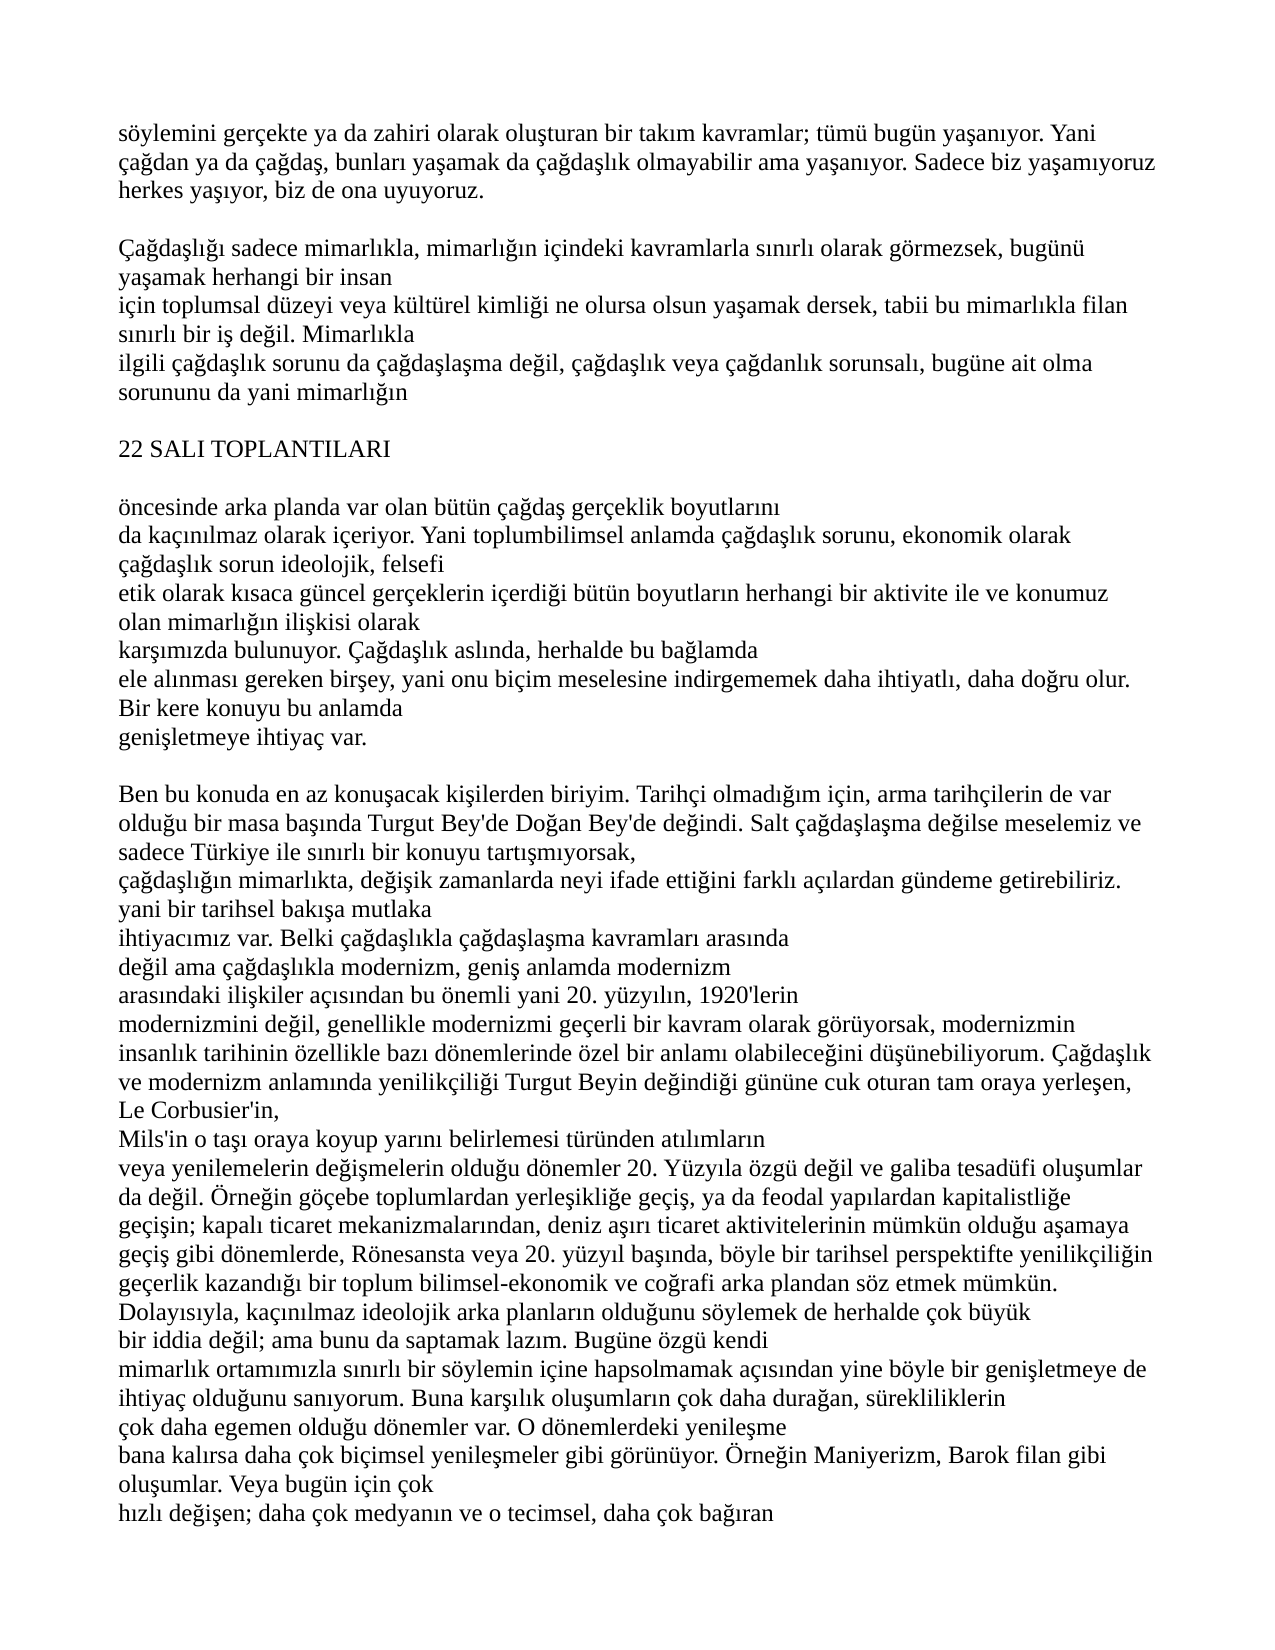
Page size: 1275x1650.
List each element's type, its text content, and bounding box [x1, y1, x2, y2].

text arasındaki ilişkiler açısından bu önemli yani 20. yüzyılın, 1920'lerin [118, 981, 1157, 1009]
text etik olarak kısaca güncel gerçeklerin içerdiği bütün boyutların herhangi bir aktivite ile ve konumuz olan mimarlığın ilişkisi olarak [118, 578, 1157, 636]
text genişletmeye ihtiyaç var. [118, 722, 1157, 751]
text ilgili çağdaşlık sorunu da çağdaşlaşma değil, çağdaşlık veya çağdanlık sorunsalı, bugüne ait olma sorununu da yani mimarlığın [118, 348, 1157, 406]
text söylemini gerçekte ya da zahiri olarak oluşturan bir takım kavramlar; tümü bugün yaşanıyor. Yani çağdan ya da çağdaş, bunları yaşamak da çağdaşlık olmayabilir ama yaşanıyor. Sadece biz yaşamıyoruz herkes yaşıyor, biz de ona uyuyoruz. [118, 118, 1157, 204]
text bana kalırsa daha çok biçimsel yenileşmeler gibi görünüyor. Örneğin Maniyerizm, Barok filan gibi oluşumlar. Veya bugün için çok [118, 1441, 1157, 1498]
text hızlı değişen; daha çok medyanın ve o tecimsel, daha çok bağıran [118, 1498, 1157, 1527]
text da kaçınılmaz olarak içeriyor. Yani toplumbilimsel anlamda çağdaşlık sorunu, ekonomik olarak çağdaşlık sorun ideolojik, felsefi [118, 521, 1157, 578]
text değil ama çağdaşlıkla modernizm, geniş anlamda modernizm [118, 952, 1157, 981]
text ele alınması gereken birşey, yani onu biçim meselesine indirgememek daha ihtiyatlı, daha doğru olur. Bir kere konuyu bu anlamda [118, 664, 1157, 722]
text mimarlık ortamımızla sınırlı bir söylemin içine hapsolmamak açısından yine böyle bir genişletmeye de ihtiyaç olduğunu sanıyorum. Buna karşılık oluşumların çok daha durağan, sürekliliklerin [118, 1354, 1157, 1412]
text Mils'in o taşı oraya koyup yarını belirlemesi türünden atılımların [118, 1124, 1157, 1153]
text Ben bu konuda en az konuşacak kişilerden biriyim. Tarihçi olmadığım için, arma tarihçilerin de var olduğu bir masa başında Turgut Bey'de Doğan Bey'de değindi. Salt çağdaşlaşma değilse meselemiz ve sadece Türkiye ile sınırlı bir konuyu tartışmıyorsak, [118, 779, 1157, 866]
text bir iddia değil; ama bunu da saptamak lazım. Bugüne özgü kendi [118, 1326, 1157, 1354]
text ihtiyacımız var. Belki çağdaşlıkla çağdaşlaşma kavramları arasında [118, 923, 1157, 952]
text için toplumsal düzeyi veya kültürel kimliği ne olursa olsun yaşamak dersek, tabii bu mimarlıkla filan sınırlı bir iş değil. Mimarlıkla [118, 291, 1157, 348]
text veya yenilemelerin değişmelerin olduğu dönemler 20. Yüzyıla özgü değil ve galiba tesadüfi oluşumlar da değil. Örneğin göçebe toplumlardan yerleşikliğe geçiş, ya da feodal yapılardan kapitalistliğe [118, 1153, 1157, 1211]
text çok daha egemen olduğu dönemler var. O dönemlerdeki yenileşme [118, 1412, 1157, 1441]
text Çağdaşlığı sadece mimarlıkla, mimarlığın içindeki kavramlarla sınırlı olarak görmezsek, bugünü yaşamak herhangi bir insan [118, 233, 1157, 291]
text 22 SALI TOPLANTILARI [118, 434, 1157, 463]
text çağdaşlığın mimarlıkta, değişik zamanlarda neyi ifade ettiğini farklı açılardan gündeme getirebiliriz. yani bir tarihsel bakışa mutlaka [118, 866, 1157, 923]
text modernizmini değil, genellikle modernizmi geçerli bir kavram olarak görüyorsak, modernizmin insanlık tarihinin özellikle bazı dönemlerinde özel bir anlamı olabileceğini düşünebiliyorum. Çağdaşlık ve modernizm anlamında yenilikçiliği Turgut Beyin değindiği gününe cuk oturan tam oraya yerleşen, Le Corbusier'in, [118, 1009, 1157, 1124]
text öncesinde arka planda var olan bütün çağdaş gerçeklik boyutlarını [118, 492, 1157, 521]
text geçişin; kapalı ticaret mekanizmalarından, deniz aşırı ticaret aktivitelerinin mümkün olduğu aşamaya geçiş gibi dönemlerde, Rönesansta veya 20. yüzyıl başında, böyle bir tarihsel perspektifte yenilikçiliğin geçerlik kazandığı bir toplum bilimsel-ekonomik ve coğrafi arka plandan söz etmek mümkün. Dolayısıyla, kaçınılmaz ideolojik arka planların olduğunu söylemek de herhalde çok büyük [118, 1211, 1157, 1326]
text karşımızda bulunuyor. Çağdaşlık aslında, herhalde bu bağlamda [118, 636, 1157, 664]
